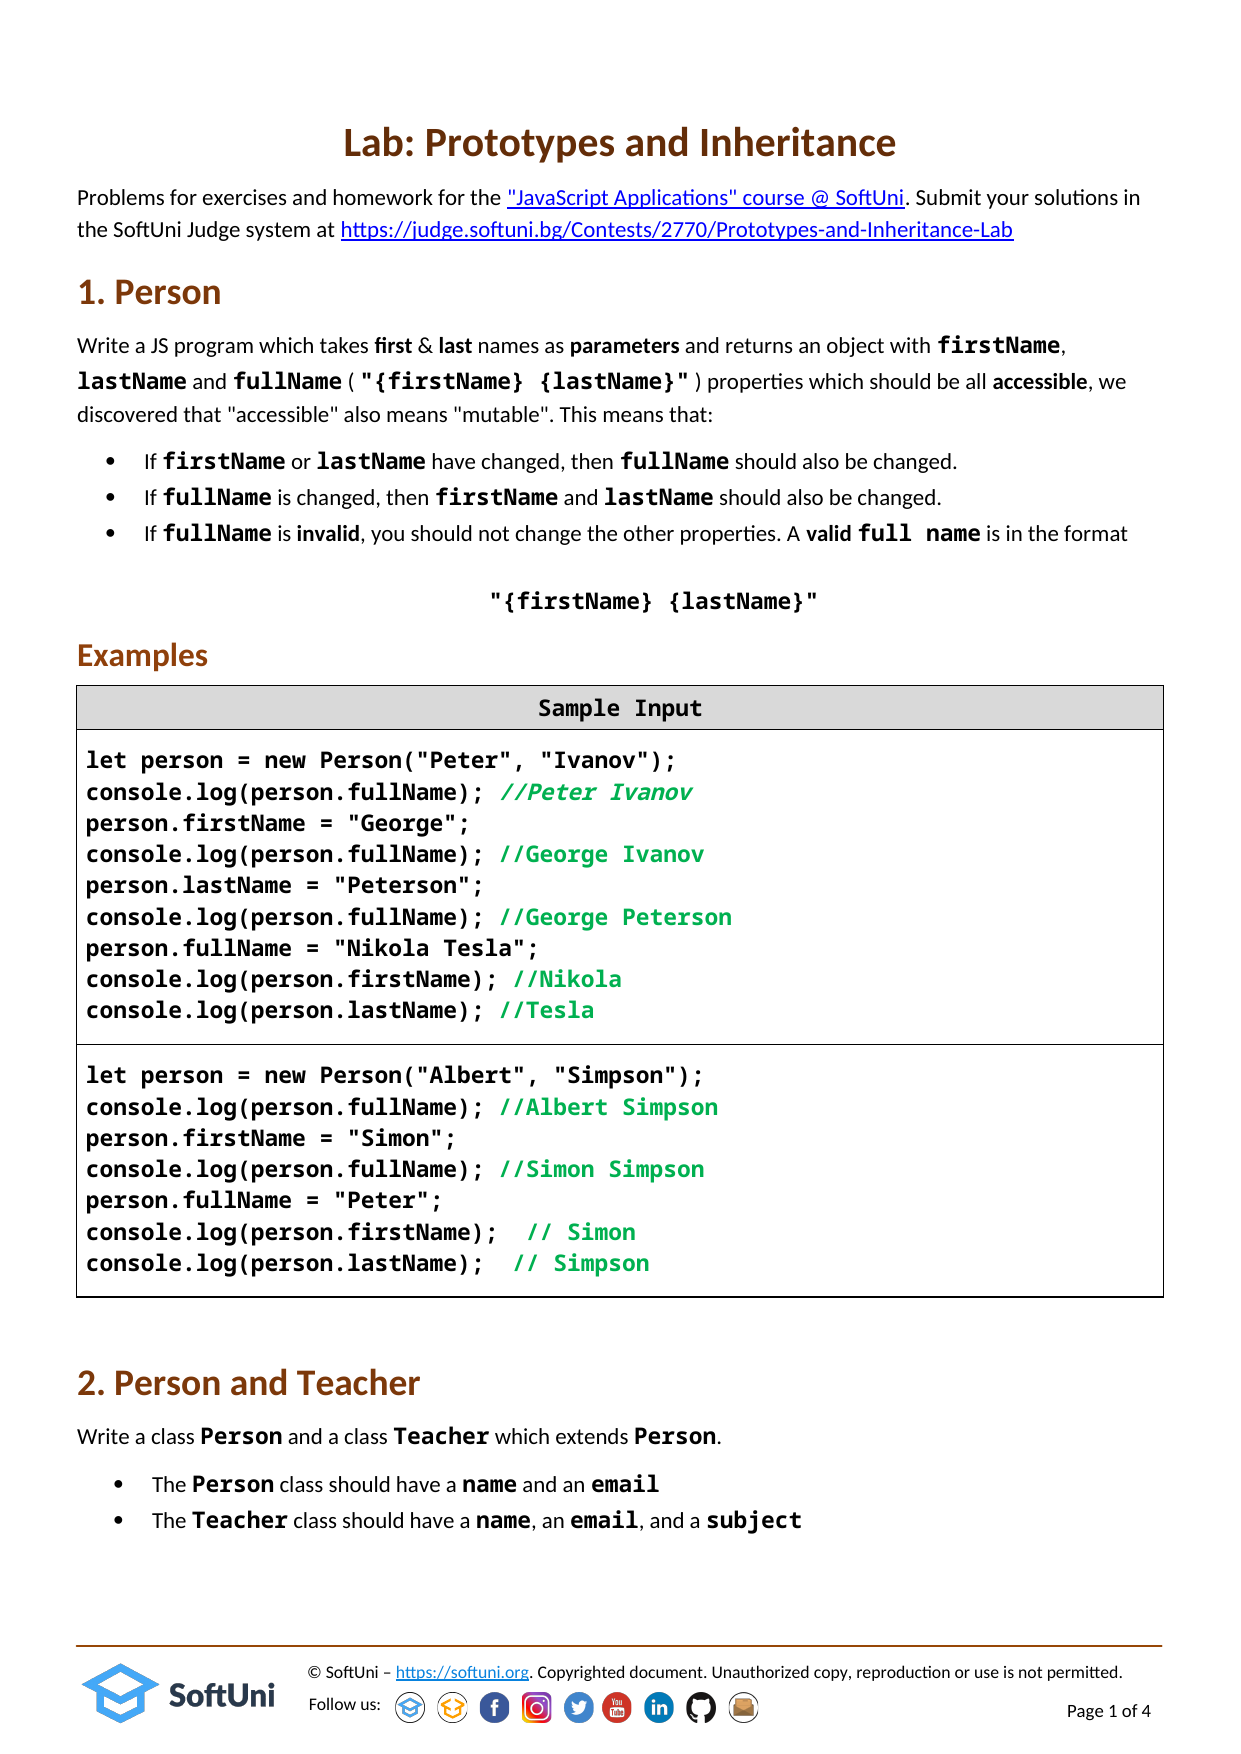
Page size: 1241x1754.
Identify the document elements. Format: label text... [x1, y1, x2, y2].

subtitle Person and Teacher [77, 1359, 1163, 1404]
picture [395, 1692, 425, 1723]
table_cell let person = new Person("Albert", "Simpson"); console.log(person.fullName); //Albert Simpson person.firstName = "Simon"; console.log(person.fullName); //Simon Simpson person.fullName = "Peter"; console.log(person.firstName); // Simon console.log(person.lastName); // Simpson [77, 1045, 1163, 1296]
subtitle Lab: Prototypes and Inheritance [77, 116, 1163, 167]
subtitle Examples [77, 634, 1163, 674]
subtitle Person [77, 268, 1163, 314]
picture [728, 1692, 759, 1723]
picture [658, 1705, 667, 1714]
picture [686, 1692, 716, 1723]
picture [75, 1658, 281, 1729]
list If fullName is invalid, you should not change the other properties. A valid full name is in the format [106, 517, 1163, 548]
table_header Sample Input [77, 686, 1163, 729]
text Write a class Person and a class Teacher which extends Person. [77, 1420, 1163, 1451]
picture [437, 1692, 468, 1723]
picture [665, 1714, 674, 1723]
list If fullName is changed, then firstName and lastName should also be changed. [106, 481, 1163, 512]
text Write a JS program which takes first & last names as parameters and returns an object with firstName, lastName and fullName ( "{firstName} {lastName}" ) properties which should be all accessible, we discovered that "accessible" also means "mutable". This means that: [77, 329, 1163, 429]
picture [522, 1692, 552, 1723]
list "{firstName} {lastName}" [144, 585, 1163, 617]
picture [644, 1714, 653, 1723]
picture [479, 1692, 510, 1723]
picture [644, 1692, 653, 1701]
text Problems for exercises and homework for the "JavaScript Applications" course @ SoftUni. Submit your solutions in the SoftUni Judge system at https://judge.softuni.bg/Contests/2770/Prototypes-and-Inheritance-Lab [77, 183, 1163, 243]
picture [564, 1692, 594, 1723]
picture [665, 1692, 674, 1701]
picture [602, 1692, 632, 1723]
list The Teacher class should have a name, an email, and a subject [114, 1504, 1163, 1535]
table_cell let person = new Person("Peter", "Ivanov"); console.log(person.fullName); //Peter Ivanov person.firstName = "George"; console.log(person.fullName); //George Ivanov person.lastName = "Peterson"; console.log(person.fullName); //George Peterson person.fullName = "Nikola Tesla"; console.log(person.firstName); //Nikola console.log(person.lastName); //Tesla [77, 730, 1163, 1044]
list If firstName or lastName have changed, then fullName should also be changed. [106, 445, 1163, 477]
list The Person class should have a name and an email [114, 1468, 1163, 1499]
